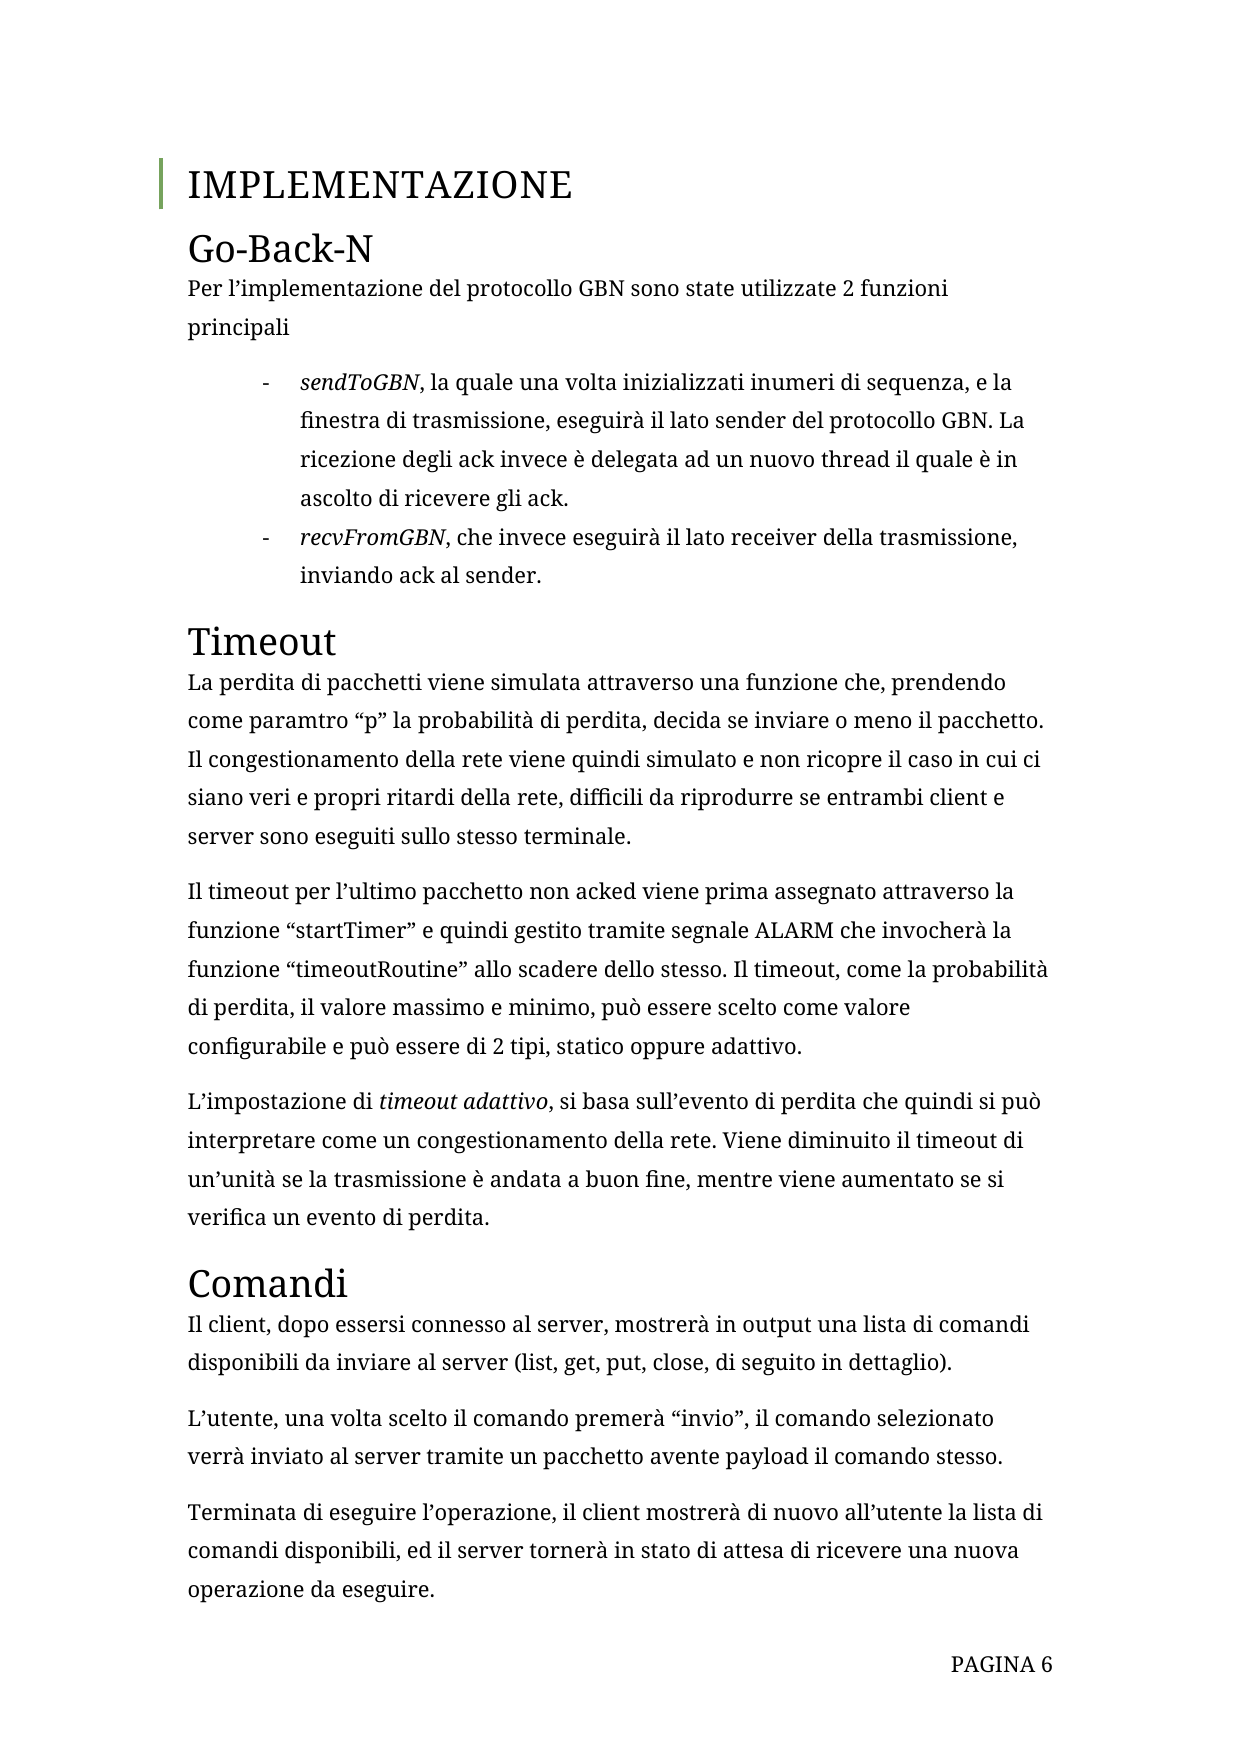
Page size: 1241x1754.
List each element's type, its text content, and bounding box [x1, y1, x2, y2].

subtitle Go-Back-N [187, 222, 1053, 273]
text Il client, dopo essersi connesso al server, mostrerà in output una lista di comandi disponibili da inviare al server (list, get, put, close, di seguito in dettaglio). [187, 1308, 1053, 1377]
text Il timeout per l’ultimo pacchetto non acked viene prima assegnato attraverso la funzione “startTimer” e quindi gestito tramite segnale ALARM che invocherà la funzione “timeoutRoutine” allo scadere dello stesso. Il timeout, come la probabilità di perdita, il valore massimo e minimo, può essere scelto come valore configurabile e può essere di 2 tipi, statico oppure adattivo. [187, 876, 1053, 1061]
subtitle Implementazione [163, 158, 1053, 209]
text Per l’implementazione del protocollo GBN sono state utilizzate 2 funzioni principali [187, 273, 1053, 341]
list recvFromGBN, che invece eseguirà il lato receiver della trasmissione, inviando ack al sender. [262, 521, 1053, 590]
text L’impostazione di timeout adattivo, si basa sull’evento di perdita che quindi si può interpretare come un congestionamento della rete. Viene diminuito il timeout di un’unità se la trasmissione è andata a buon fine, mentre viene aumentato se si verifica un evento di perdita. [187, 1086, 1053, 1232]
text La perdita di pacchetti viene simulata attraverso una funzione che, prendendo come paramtro “p” la probabilità di perdita, decida se inviare o meno il pacchetto. Il congestionamento della rete viene quindi simulato e non ricopre il caso in cui ci siano veri e propri ritardi della rete, difficili da riprodurre se entrambi client e server sono eseguiti sullo stesso terminale. [187, 666, 1053, 851]
list sendToGBN, la quale una volta inizializzati inumeri di sequenza, e la finestra di trasmissione, eseguirà il lato sender del protocollo GBN. La ricezione degli ack invece è delegata ad un nuovo thread il quale è in ascolto di ricevere gli ack. [262, 367, 1053, 513]
subtitle Comandi [187, 1257, 1053, 1308]
text L’utente, una volta scelto il comando premerà “invio”, il comando selezionato verrà inviato al server tramite un pacchetto avente payload il comando stesso. [187, 1402, 1053, 1471]
text Terminata di eseguire l’operazione, il client mostrerà di nuovo all’utente la lista di comandi disponibili, ed il server tornerà in stato di attesa di ricevere una nuova operazione da eseguire. [187, 1496, 1053, 1603]
subtitle Timeout [187, 615, 1053, 666]
